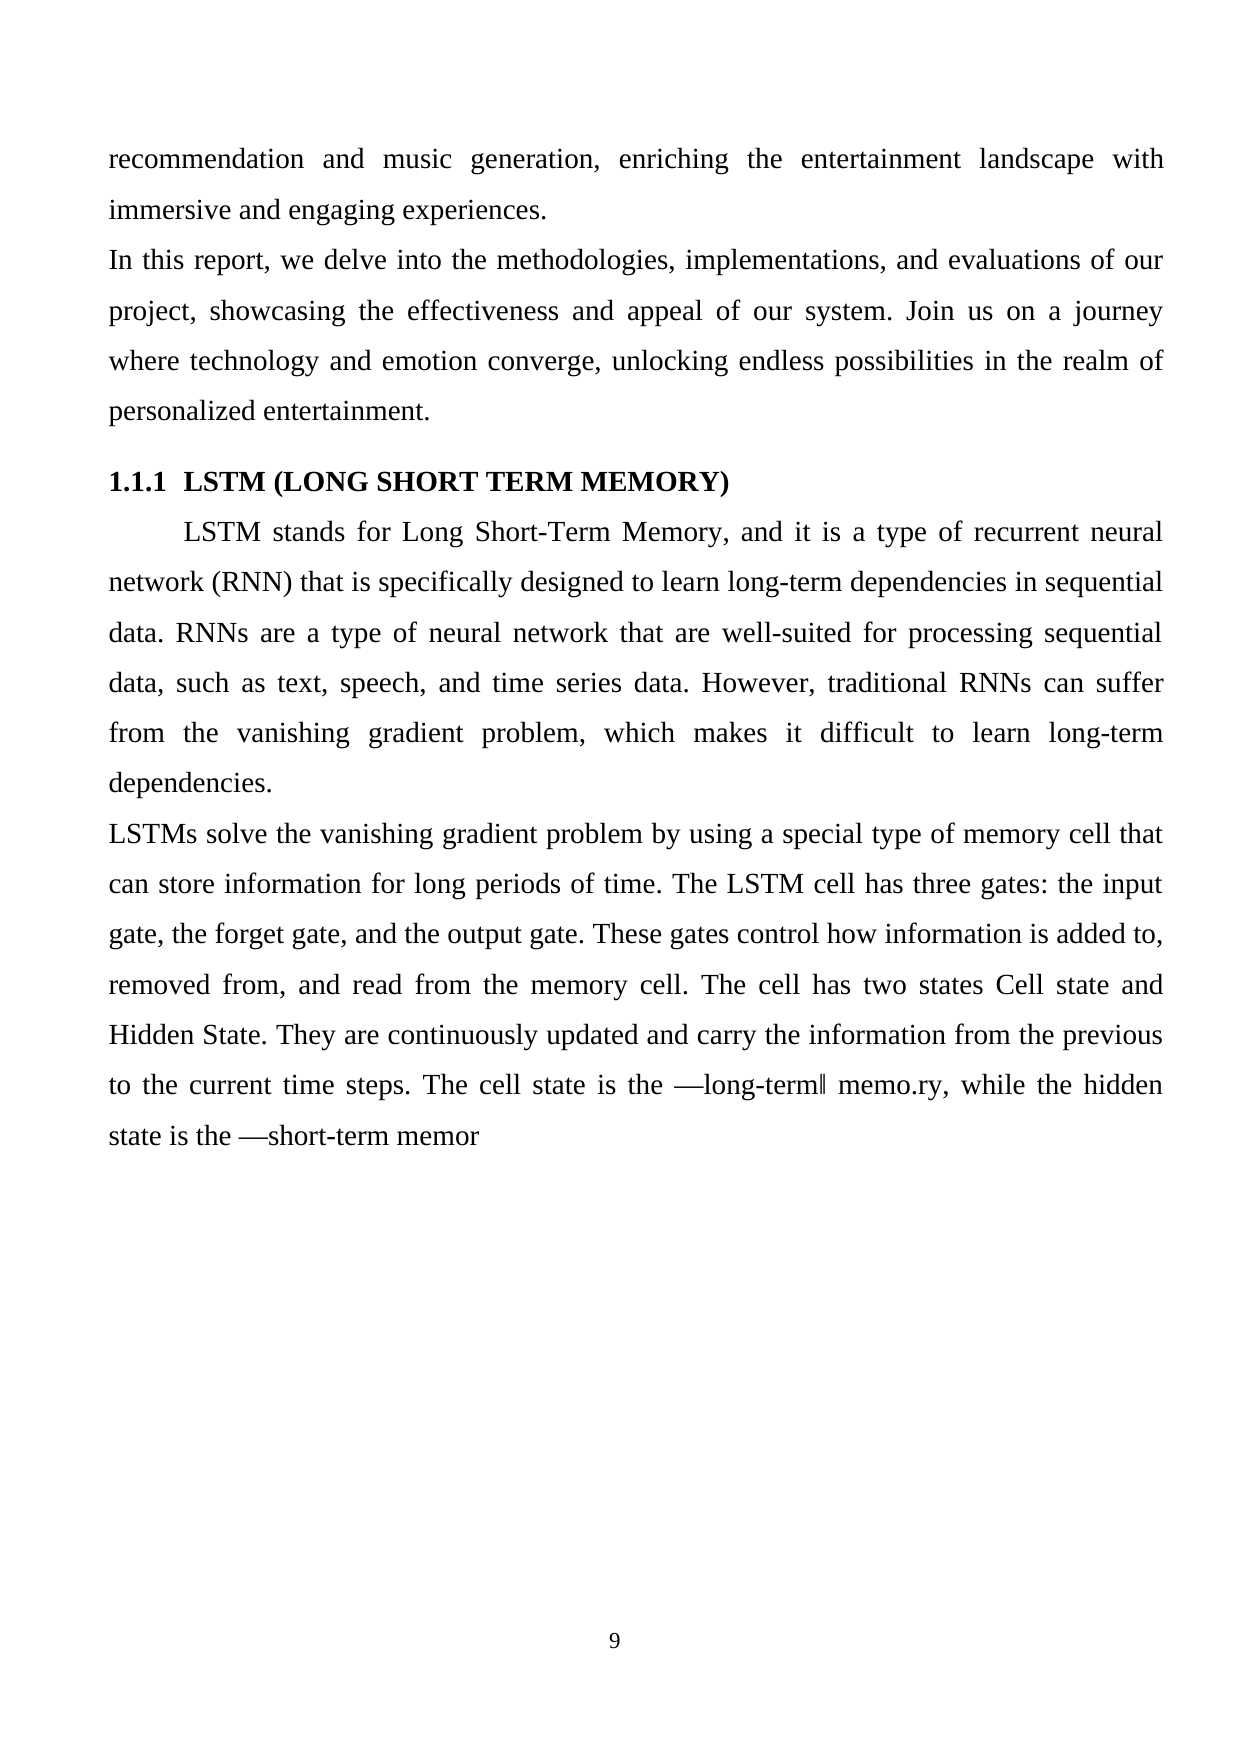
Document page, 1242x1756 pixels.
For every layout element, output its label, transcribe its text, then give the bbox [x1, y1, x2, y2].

text In this report, we delve into the methodologies, implementations, and evaluations of our project, showcasing the effectiveness and appeal of our system. Join us on a journey where technology and emotion converge, unlocking endless possibilities in the realm of personalized entertainment. [108, 242, 1164, 427]
subtitle LSTM (LONG SHORT TERM MEMORY) [108, 464, 1164, 497]
text LSTMs solve the vanishing gradient problem by using a special type of memory cell that can store information for long periods of time. The LSTM cell has three gates: the input gate, the forget gate, and the output gate. These gates control how information is added to, removed from, and read from the memory cell. The cell has two states Cell state and Hidden State. They are continuously updated and carry the information from the previous to the current time steps. The cell state is the ―long-term‖ memo.ry, while the hidden state is the ―short-term memor [108, 816, 1164, 1151]
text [108, 142, 1164, 226]
text LSTM stands for Long Short-Term Memory, and it is a type of recurrent neural network (RNN) that is specifically designed to learn long-term dependencies in sequential data. RNNs are a type of neural network that are well-suited for processing sequential data, such as text, speech, and time series data. However, traditional RNNs can suffer from the vanishing gradient problem, which makes it difficult to learn long-term dependencies. [108, 514, 1164, 799]
